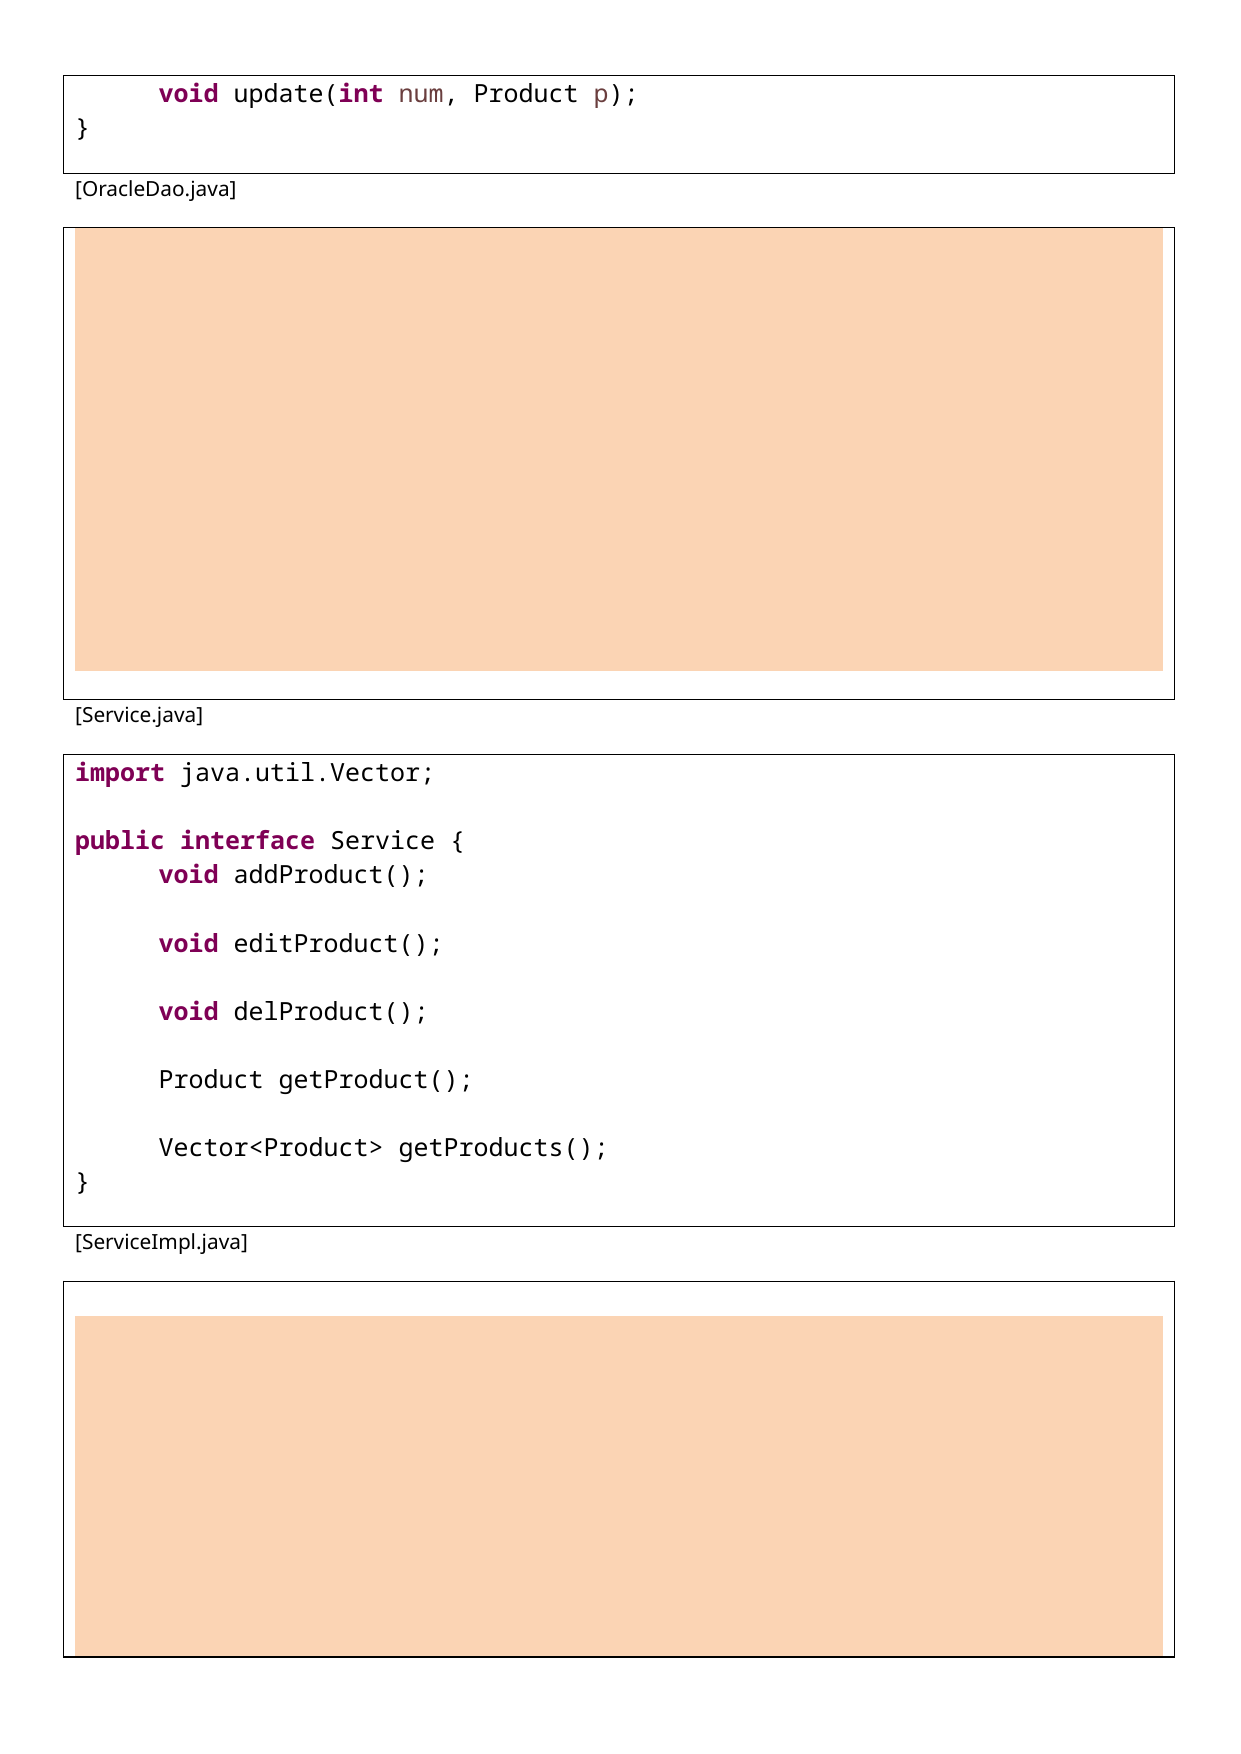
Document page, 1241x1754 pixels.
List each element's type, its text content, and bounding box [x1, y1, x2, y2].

text [OracleDao.java] [75, 174, 1165, 202]
table_header [64, 1282, 1174, 1656]
text [ServiceImpl.java] [75, 1227, 1165, 1256]
text [Service.java] [75, 700, 1165, 729]
table_header import java.util.Vector; public interface Service { void addProduct(); void editProduct(); void delProduct(); Product getProduct(); Vector<Product> getProducts(); } [64, 755, 1174, 1226]
table_header [64, 228, 1174, 699]
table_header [64, 76, 1174, 173]
